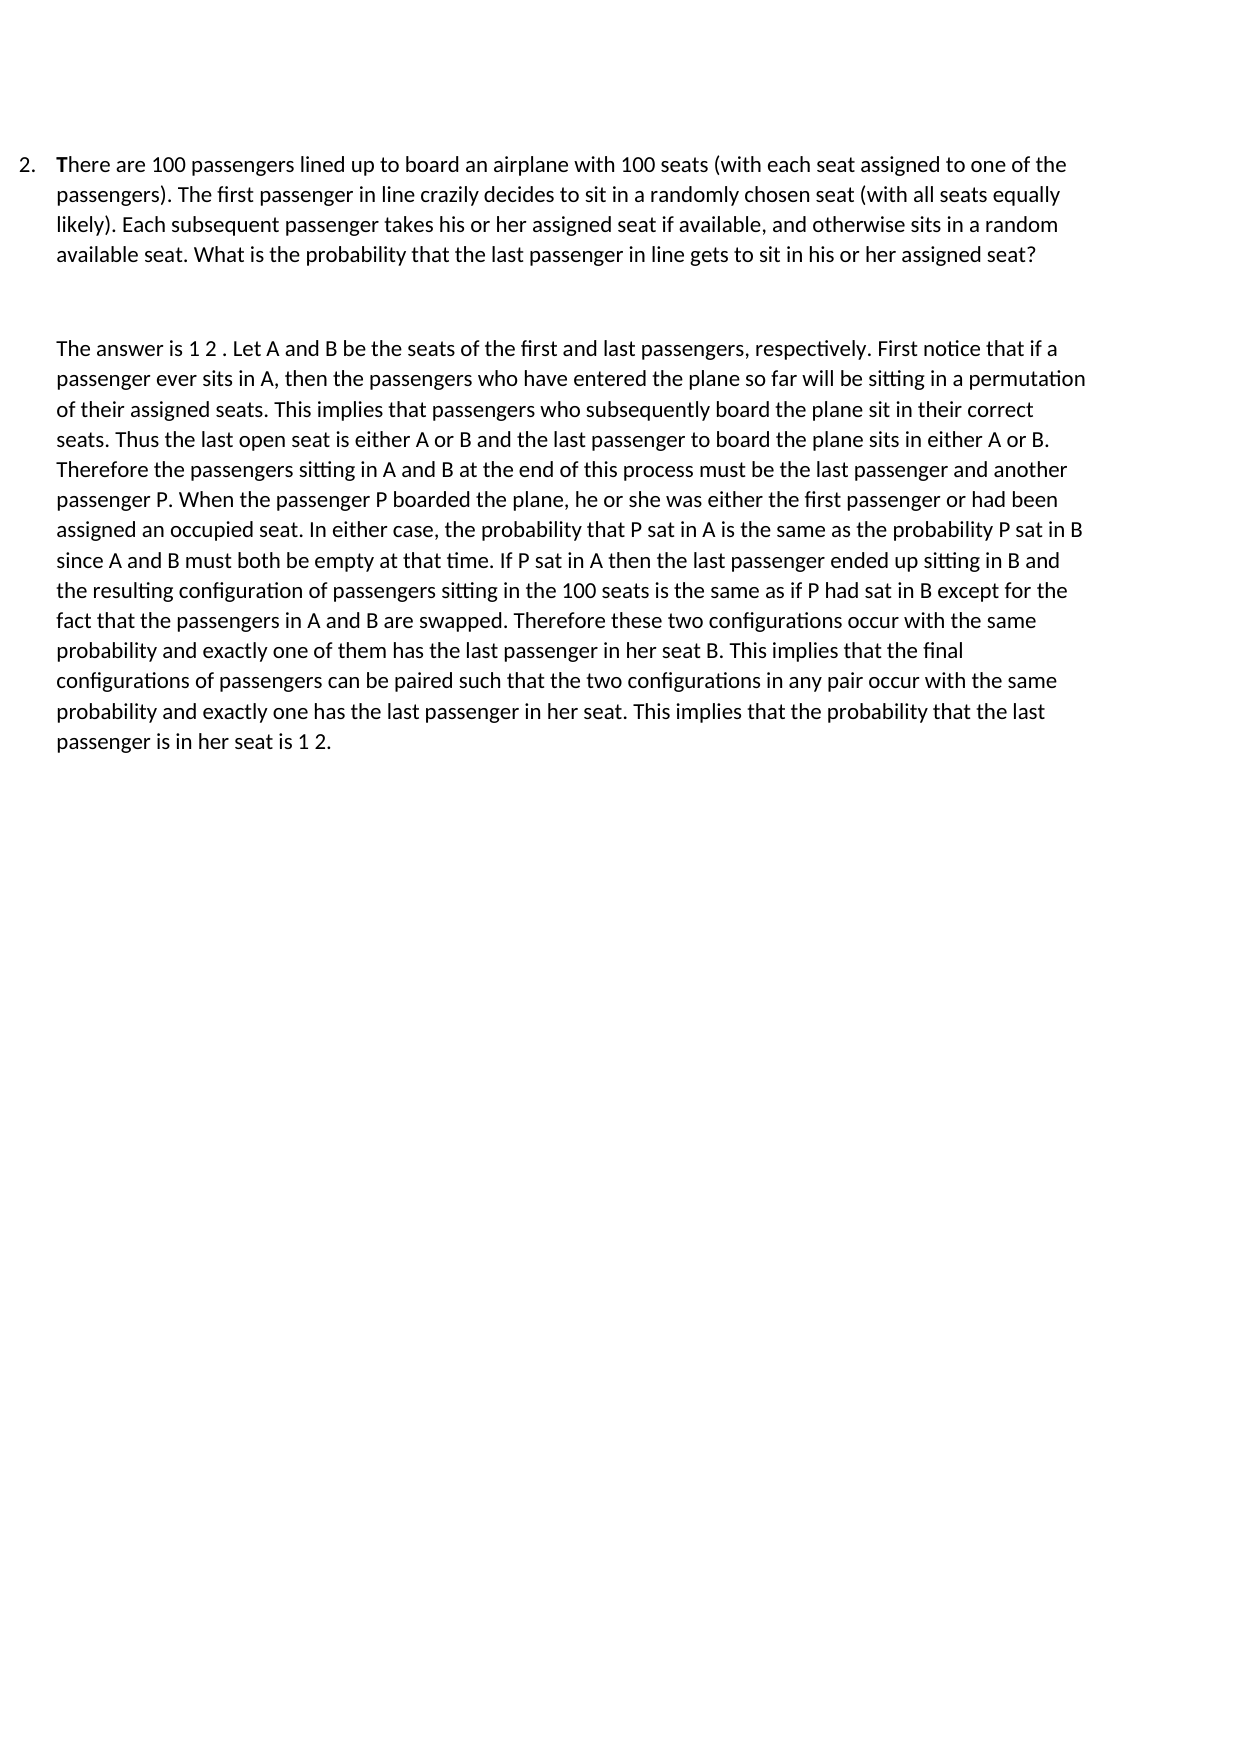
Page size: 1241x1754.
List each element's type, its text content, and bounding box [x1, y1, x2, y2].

text The answer is 1 2 . Let A and B be the seats of the first and last passengers, respectively. First notice that if a passenger ever sits in A, then the passengers who have entered the plane so far will be sitting in a permutation of their assigned seats. This implies that passengers who subsequently board the plane sit in their correct seats. Thus the last open seat is either A or B and the last passenger to board the plane sits in either A or B. Therefore the passengers sitting in A and B at the end of this process must be the last passenger and another passenger P. When the passenger P boarded the plane, he or she was either the first passenger or had been assigned an occupied seat. In either case, the probability that P sat in A is the same as the probability P sat in B since A and B must both be empty at that time. If P sat in A then the last passenger ended up sitting in B and the resulting configuration of passengers sitting in the 100 seats is the same as if P had sat in B except for the fact that the passengers in A and B are swapped. Therefore these two configurations occur with the same probability and exactly one of them has the last passenger in her seat B. This implies that the final configurations of passengers can be paired such that the two configurations in any pair occur with the same probability and exactly one has the last passenger in her seat. This implies that the probability that the last passenger is in her seat is 1 2. [56, 334, 1090, 755]
list There are 100 passengers lined up to board an airplane with 100 seats (with each seat assigned to one of the passengers). The first passenger in line crazily decides to sit in a randomly chosen seat (with all seats equally likely). Each subsequent passenger takes his or her assigned seat if available, and otherwise sits in a random available seat. What is the probability that the last passenger in line gets to sit in his or her assigned seat? [19, 150, 1090, 269]
